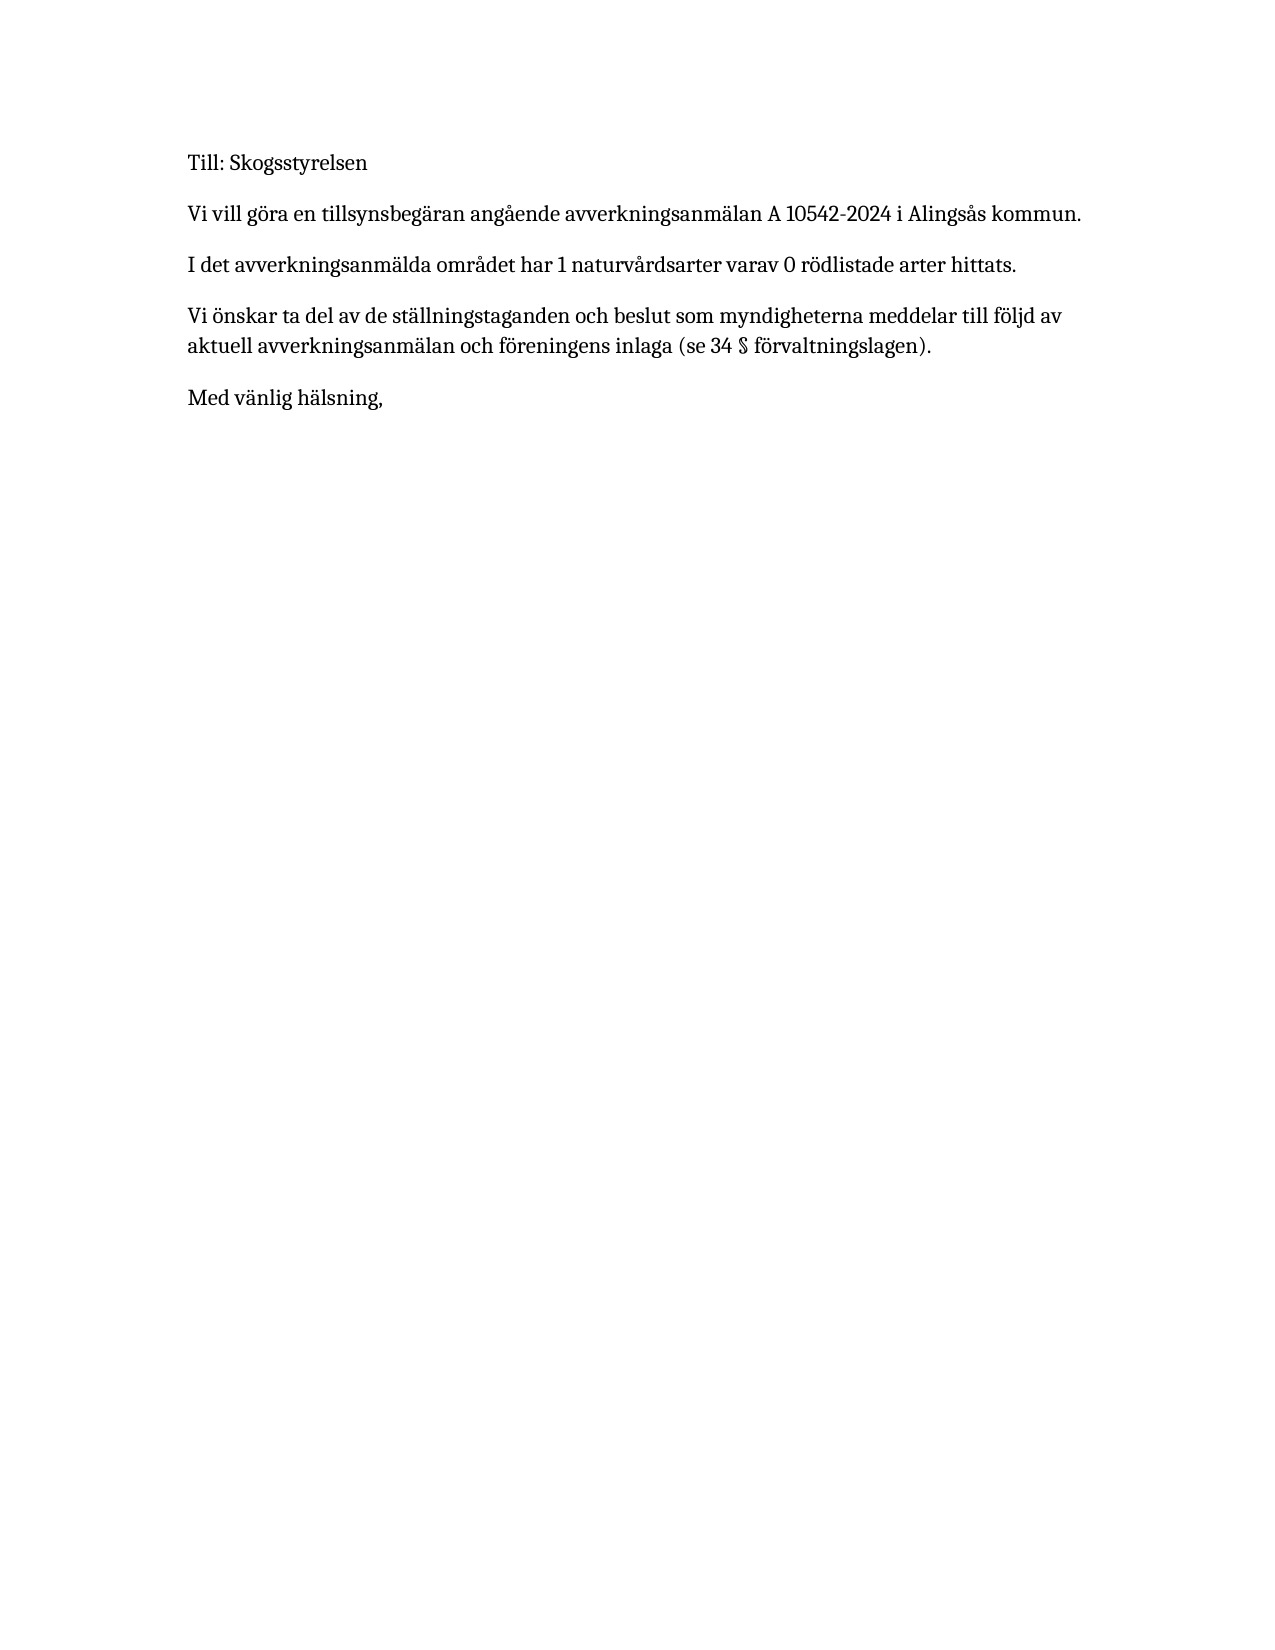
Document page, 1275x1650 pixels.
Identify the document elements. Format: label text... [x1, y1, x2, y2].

text Vi önskar ta del av de ställningstaganden och beslut som myndigheterna meddelar till följd av aktuell avverkningsanmälan och föreningens inlaga (se 34 § förvaltningslagen). [187, 303, 1087, 360]
text Med vänlig hälsning, [187, 384, 1087, 441]
text Till: Skogsstyrelsen [187, 150, 1087, 176]
text I det avverkningsanmälda området har 1 naturvårdsarter varav 0 rödlistade arter hittats. [187, 252, 1087, 278]
text Vi vill göra en tillsynsbegäran angående avverkningsanmälan A 10542-2024 i Alingsås kommun. [187, 201, 1087, 227]
